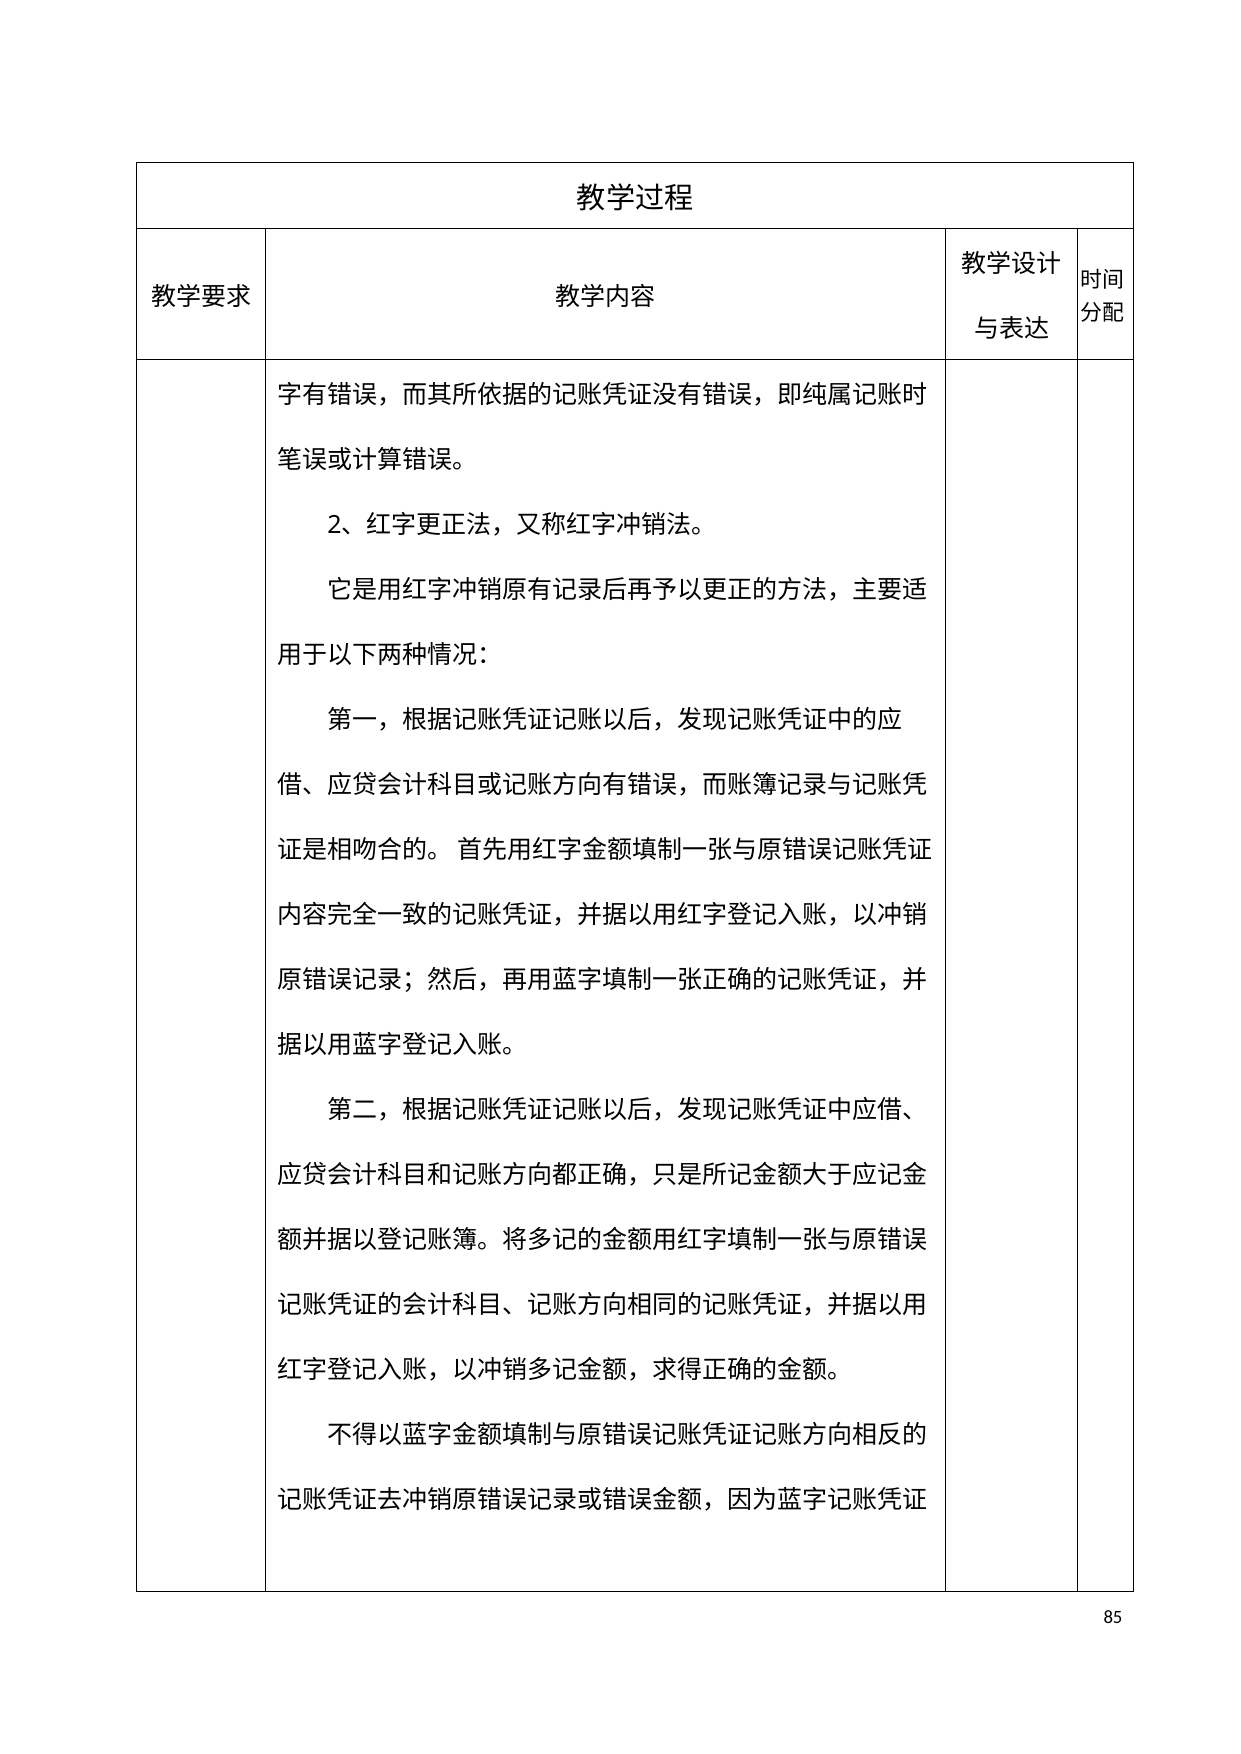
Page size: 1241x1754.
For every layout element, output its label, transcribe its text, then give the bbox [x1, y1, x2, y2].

table_cell 时间分配 [1078, 229, 1133, 359]
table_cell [946, 360, 1077, 1591]
table_header 教学过程 [137, 163, 1133, 228]
table_cell [1078, 360, 1133, 1591]
table_cell 教学要求 [137, 229, 265, 359]
table_cell 教学内容 [266, 229, 945, 359]
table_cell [137, 360, 265, 1591]
table_cell 教学设计与表达 [946, 229, 1077, 359]
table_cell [266, 360, 945, 1591]
